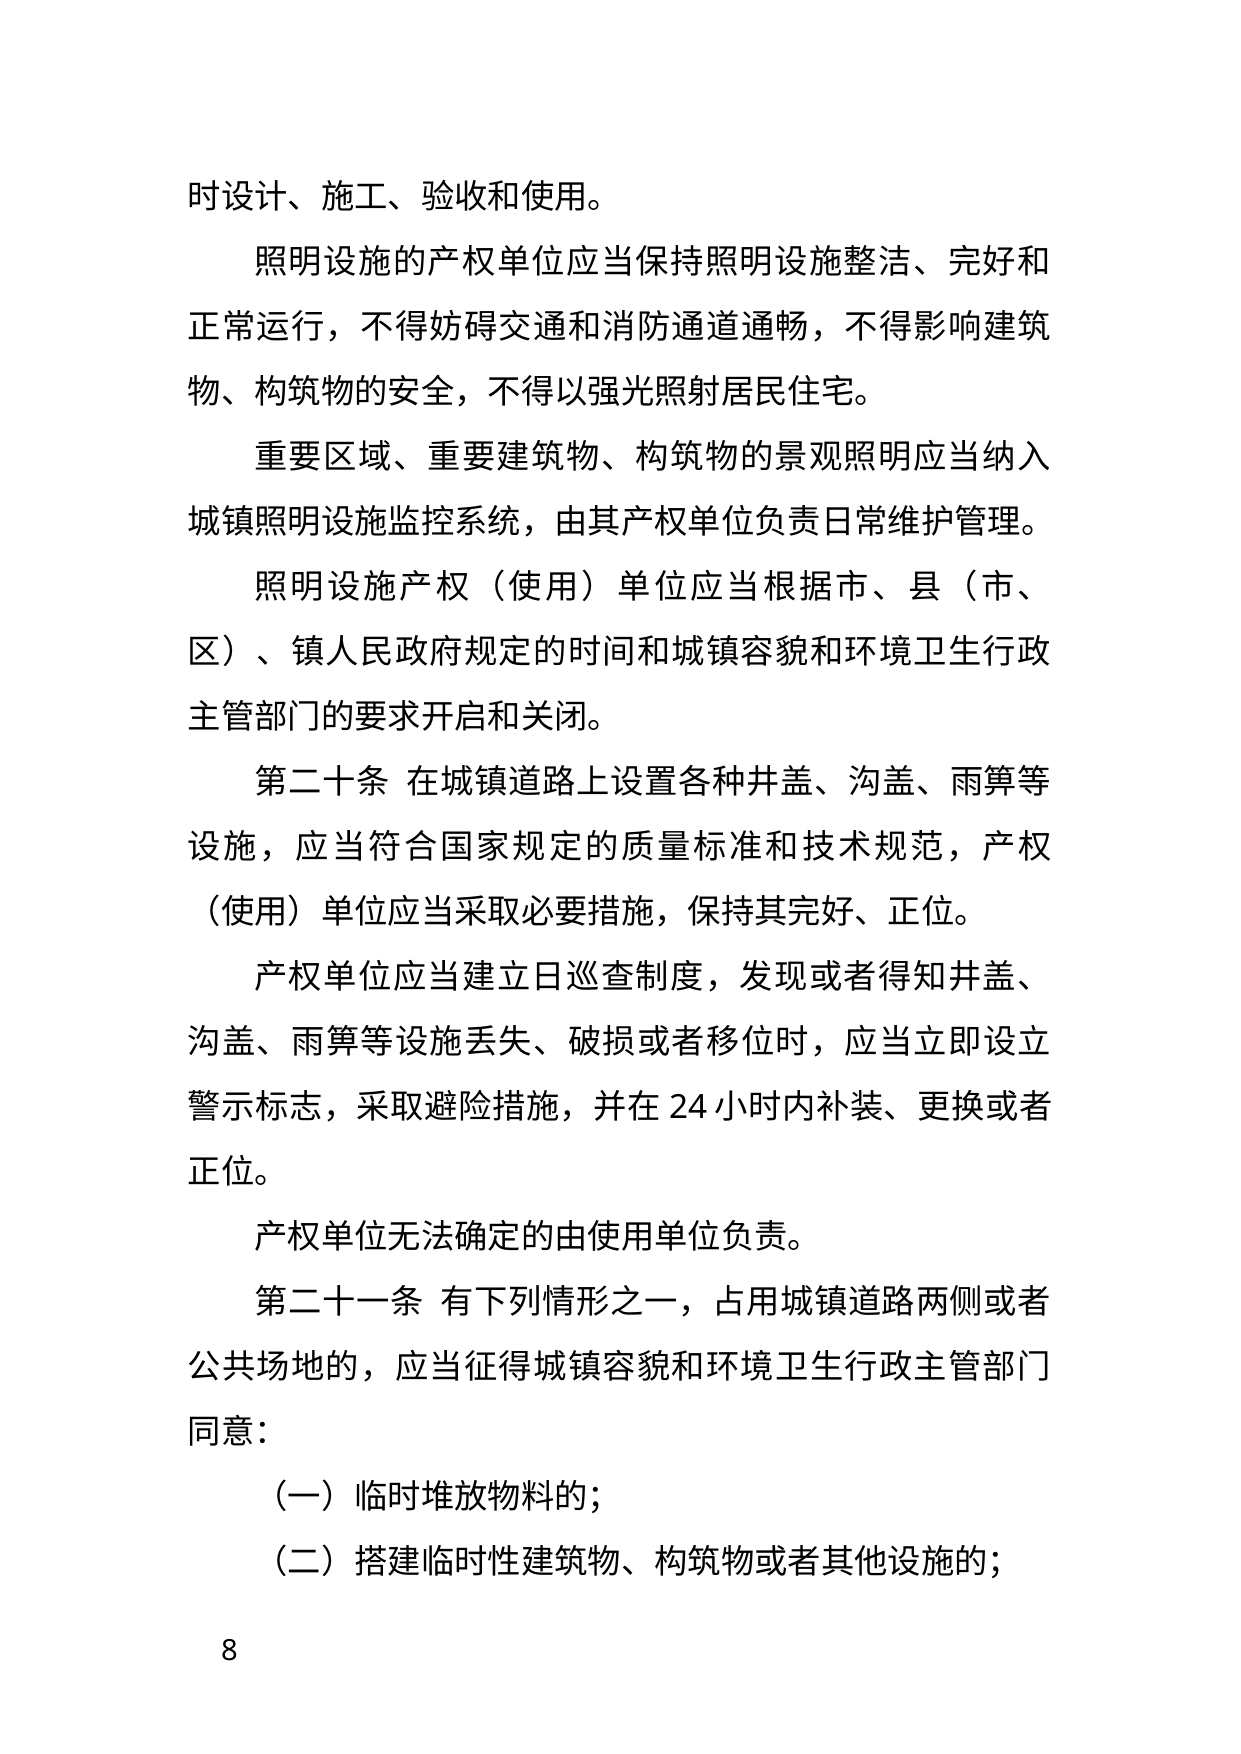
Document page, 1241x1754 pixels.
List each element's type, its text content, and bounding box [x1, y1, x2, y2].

text 产权单位无法确定的由使用单位负责。 [187, 1202, 1053, 1267]
text 照明设施的产权单位应当保持照明设施整洁、完好和正常运行，不得妨碍交通和消防通道通畅，不得影响建筑物、构筑物的安全，不得以强光照射居民住宅。 [187, 227, 1053, 422]
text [187, 162, 1053, 227]
text 第二十条 在城镇道路上设置各种井盖、沟盖、雨箅等设施，应当符合国家规定的质量标准和技术规范，产权（使用）单位应当采取必要措施，保持其完好、正位。 [187, 747, 1053, 942]
text 重要区域、重要建筑物、构筑物的景观照明应当纳入城镇照明设施监控系统，由其产权单位负责日常维护管理。 [187, 422, 1053, 552]
text （一）临时堆放物料的； [187, 1462, 1053, 1527]
text 第二十一条 有下列情形之一，占用城镇道路两侧或者公共场地的，应当征得城镇容貌和环境卫生行政主管部门同意： [187, 1267, 1053, 1462]
text 照明设施产权（使用）单位应当根据市、县（市、区）、镇人民政府规定的时间和城镇容貌和环境卫生行政主管部门的要求开启和关闭。 [187, 552, 1053, 747]
text 产权单位应当建立日巡查制度，发现或者得知井盖、沟盖、雨箅等设施丢失、破损或者移位时，应当立即设立警示标志，采取避险措施，并在24小时内补装、更换或者正位。 [187, 942, 1053, 1202]
text （二）搭建临时性建筑物、构筑物或者其他设施的； [187, 1527, 1053, 1592]
